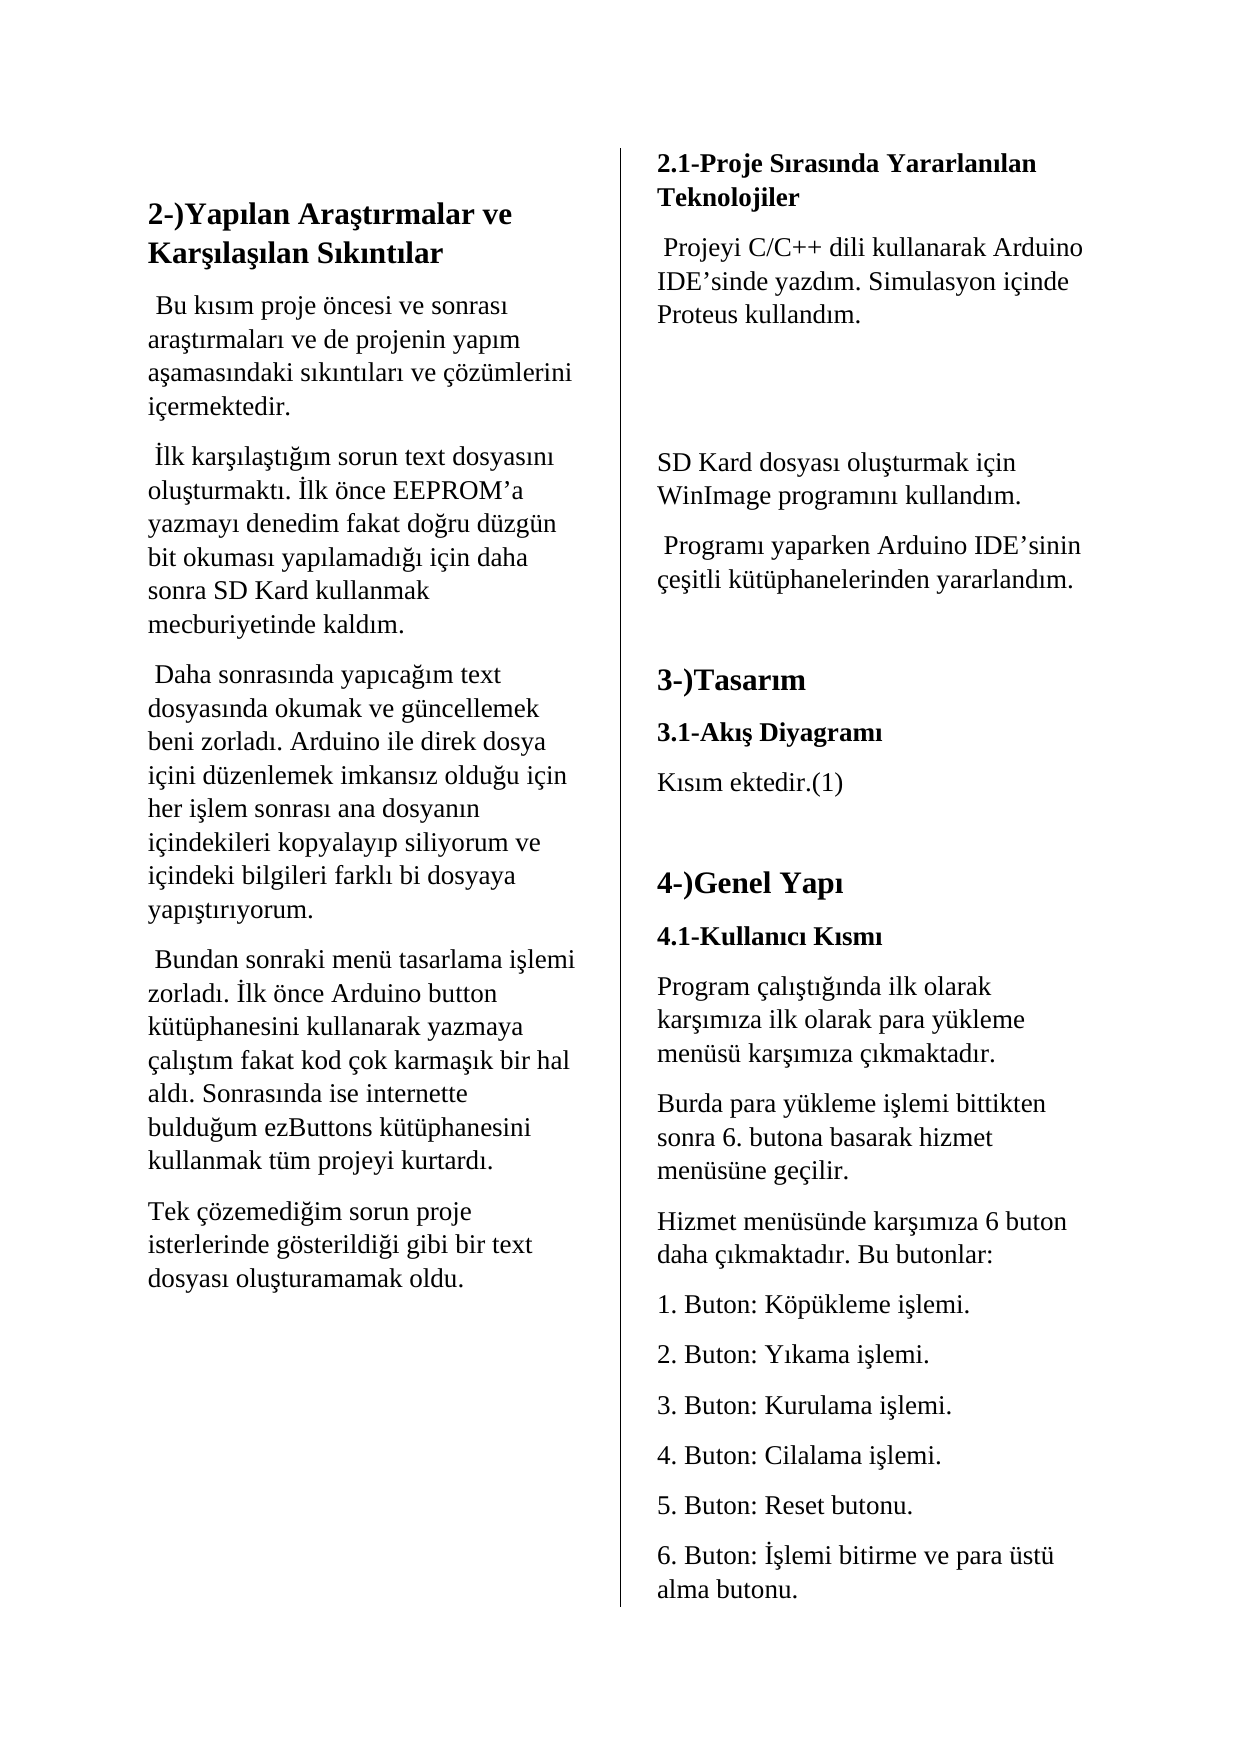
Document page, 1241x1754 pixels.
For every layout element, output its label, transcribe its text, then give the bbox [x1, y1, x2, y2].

text Bundan sonraki menü tasarlama işlemi zorladı. İlk önce Arduino button kütüphanesini kullanarak yazmaya çalıştım fakat kod çok karmaşık bir hal aldı. Sonrasında ise internette bulduğum ezButtons kütüphanesini kullanmak tüm projeyi kurtardı. [148, 943, 583, 1176]
text Burda para yükleme işlemi bittikten sonra 6. butona basarak hizmet menüsüne geçilir. [657, 1087, 1093, 1186]
text Programı yaparken Arduino IDE’sinin çeşitli kütüphanelerinden yararlandım. [657, 529, 1093, 594]
text Program çalıştığında ilk olarak karşımıza ilk olarak para yükleme menüsü karşımıza çıkmaktadır. [657, 970, 1093, 1068]
text 3.1-Akış Diyagramı [657, 716, 1093, 747]
text Kısım ektedir.(1) [657, 767, 1093, 798]
text 2.1-Proje Sırasında Yararlanılan Teknolojiler [657, 148, 1093, 212]
text 5. Buton: Reset butonu. [657, 1489, 1093, 1520]
text İlk karşılaştığım sorun text dosyasını oluşturmaktı. İlk önce EEPROM’a yazmayı denedim fakat doğru düzgün bit okuması yapılamadığı için daha sonra SD Kard kullanmak mecburiyetinde kaldım. [148, 440, 583, 639]
text 4-)Genel Yapı [657, 864, 1093, 900]
text Hizmet menüsünde karşımıza 6 buton daha çıkmaktadır. Bu butonlar: [657, 1205, 1093, 1269]
text 2-)Yapılan Araştırmalar ve Karşılaşılan Sıkıntılar [148, 195, 583, 270]
text 4. Buton: Cilalama işlemi. [657, 1439, 1093, 1470]
text Daha sonrasında yapıcağım text dosyasında okumak ve güncellemek beni zorladı. Arduino ile direk dosya içini düzenlemek imkansız olduğu için her işlem sonrası ana dosyanın içindekileri kopyalayıp siliyorum ve içindeki bilgileri farklı bi dosyaya yapıştırıyorum. [148, 658, 583, 924]
text 4.1-Kullanıcı Kısmı [657, 920, 1093, 951]
text 3-)Tasarım [657, 661, 1093, 697]
text SD Kard dosyası oluşturmak için WinImage programını kullandım. [657, 446, 1093, 510]
text Projeyi C/C++ dili kullanarak Arduino IDE’sinde yazdım. Simulasyon içinde Proteus kullandım. [657, 231, 1093, 329]
text 1. Buton: Köpükleme işlemi. [657, 1288, 1093, 1319]
text 6. Buton: İşlemi bitirme ve para üstü alma butonu. [657, 1539, 1093, 1604]
text Bu kısım proje öncesi ve sonrası araştırmaları ve de projenin yapım aşamasındaki sıkıntıları ve çözümlerini içermektedir. [148, 289, 583, 421]
text Tek çözemediğim sorun proje isterlerinde gösterildiği gibi bir text dosyası oluşturamamak oldu. [148, 1195, 583, 1293]
text 3. Buton: Kurulama işlemi. [657, 1389, 1093, 1420]
text 2. Buton: Yıkama işlemi. [657, 1339, 1093, 1370]
